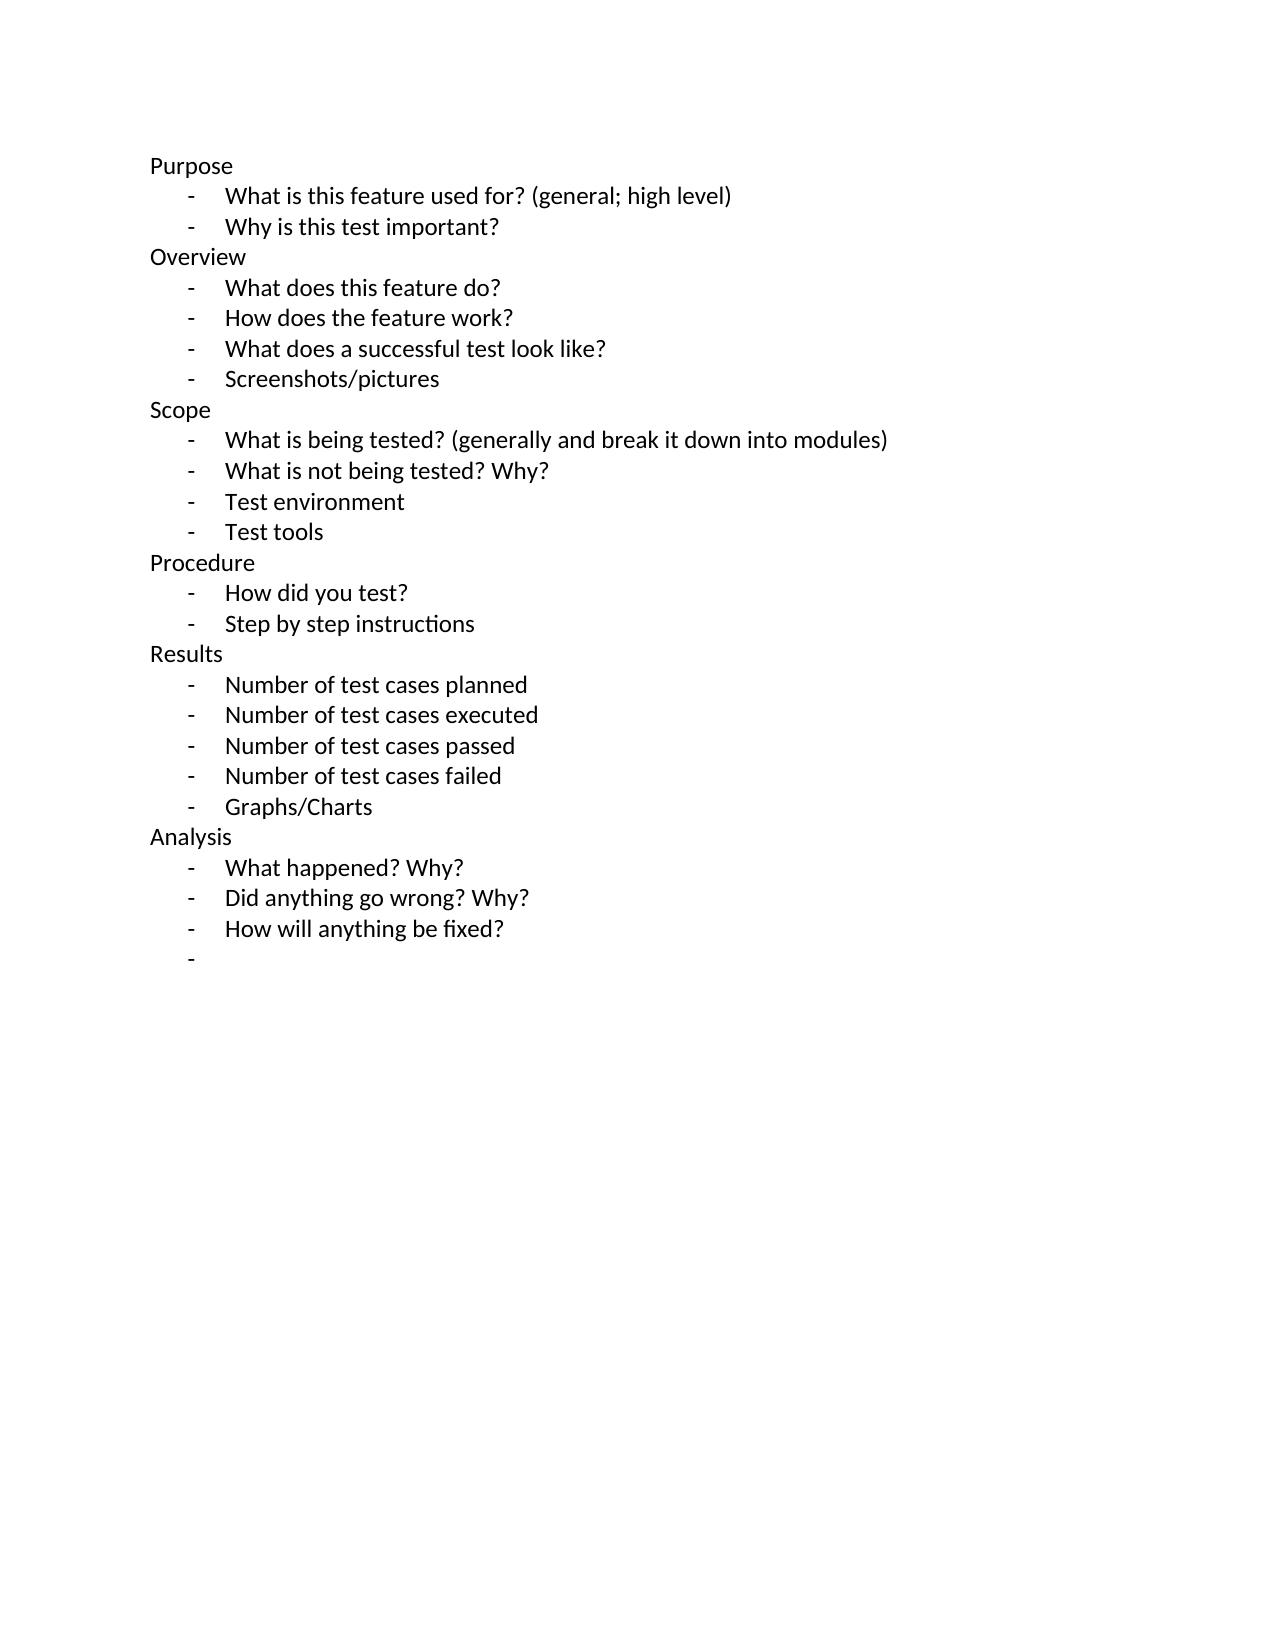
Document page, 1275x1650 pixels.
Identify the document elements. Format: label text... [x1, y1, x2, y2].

list Test tools [187, 516, 1125, 547]
text Purpose [150, 150, 1125, 181]
list Why is this test important? [187, 211, 1125, 242]
text Overview [150, 242, 1125, 272]
list Number of test cases failed [187, 760, 1125, 791]
list What does this feature do? [187, 272, 1125, 303]
list How did you test? [187, 577, 1125, 608]
list What is this feature used for? (general; high level) [187, 181, 1125, 211]
list Screenshots/pictures [187, 364, 1125, 394]
text Analysis [150, 821, 1125, 852]
list Graphs/Charts [187, 791, 1125, 821]
list Test environment [187, 486, 1125, 516]
list Number of test cases planned [187, 669, 1125, 699]
list What is not being tested? Why? [187, 455, 1125, 486]
list What is being tested? (generally and break it down into modules) [187, 425, 1125, 455]
list Did anything go wrong? Why? [187, 882, 1125, 913]
list Number of test cases passed [187, 730, 1125, 760]
list Step by step instructions [187, 608, 1125, 638]
text Scope [150, 394, 1125, 425]
list Number of test cases executed [187, 699, 1125, 730]
list How does the feature work? [187, 303, 1125, 333]
list How will anything be fixed? [187, 913, 1125, 943]
text Results [150, 638, 1125, 669]
text Procedure [150, 547, 1125, 577]
list What happened? Why? [187, 852, 1125, 882]
list What does a successful test look like? [187, 333, 1125, 364]
